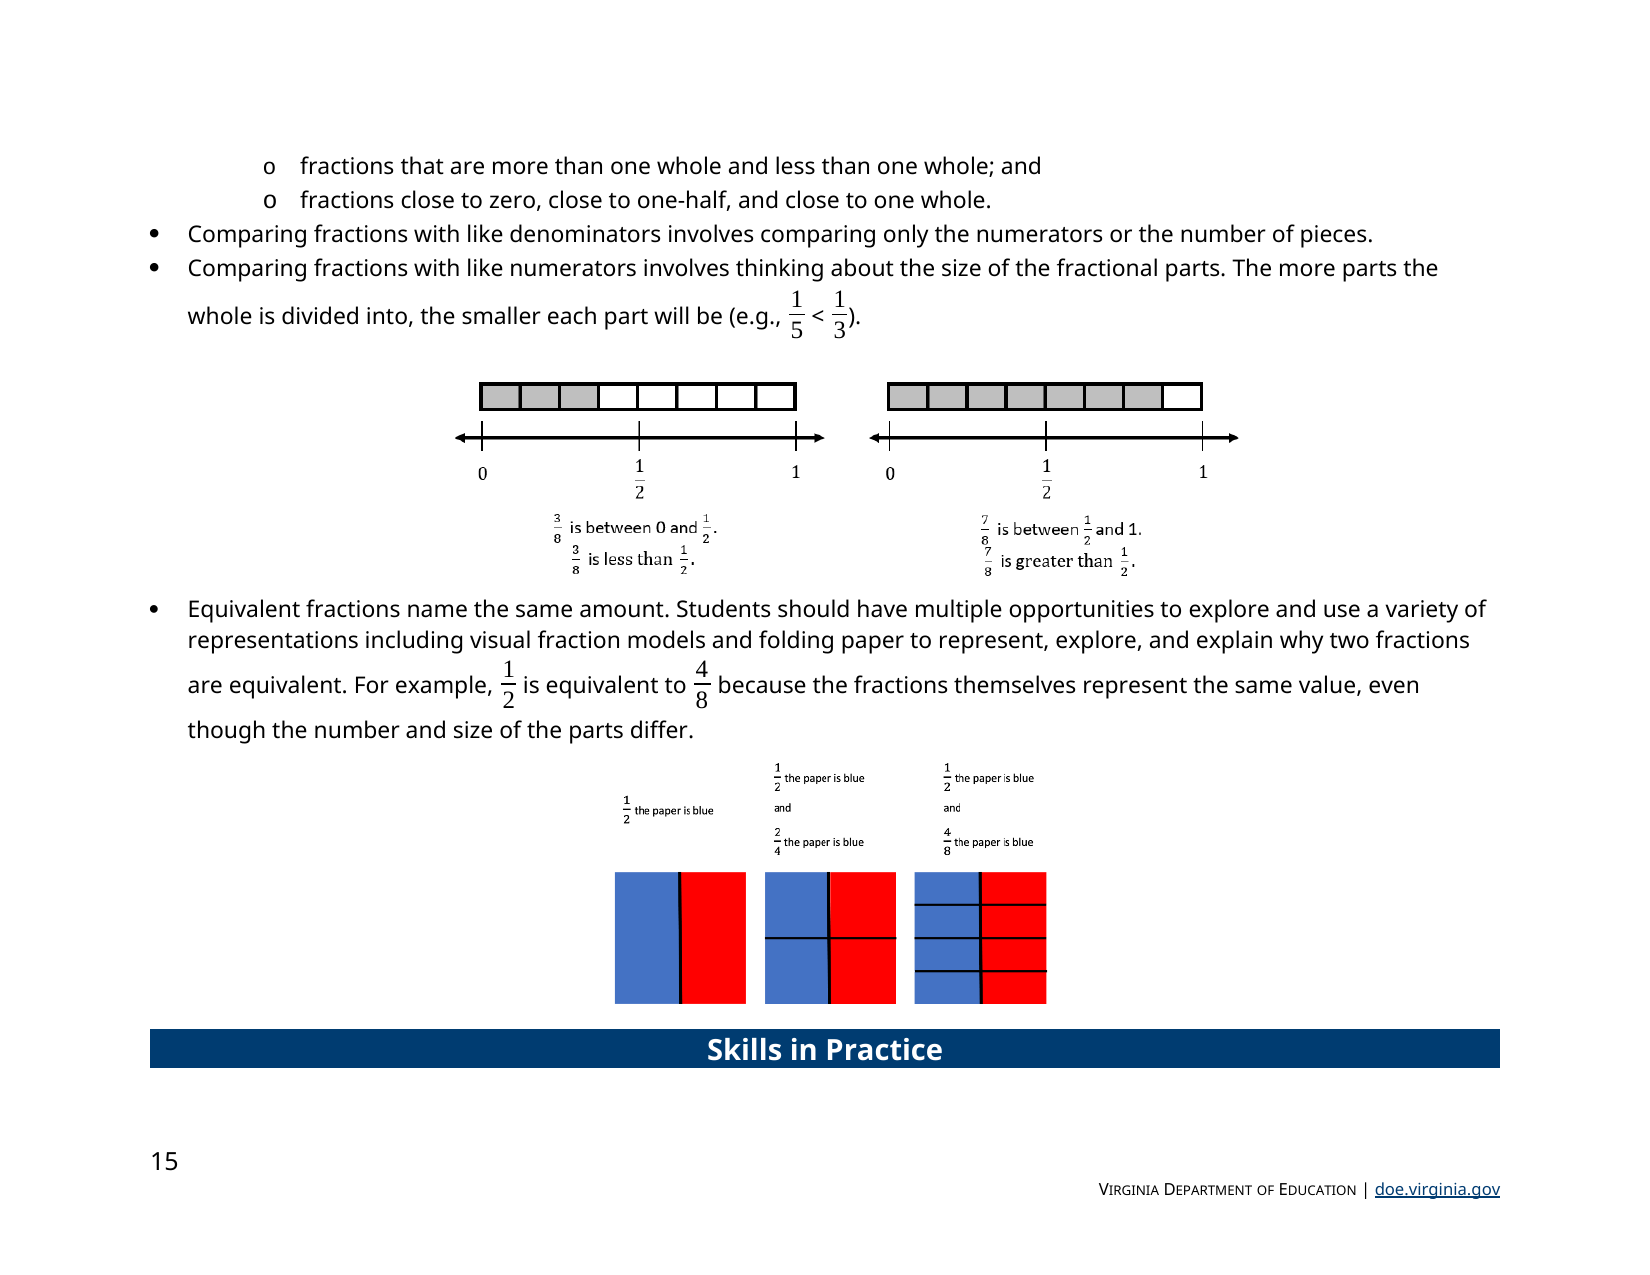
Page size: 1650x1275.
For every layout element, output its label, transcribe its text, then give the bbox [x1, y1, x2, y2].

picture [600, 751, 1050, 1004]
list Equivalent fractions name the same amount. Students should have multiple opportunities to explore and use a variety of representations including visual fraction models and folding paper to represent, explore, and explain why two fractions are equivalent. For example, is equivalent to because the fractions themselves represent the same value, even though the number and size of the parts differ. [150, 593, 1500, 745]
subtitle Skills in Practice [150, 1029, 1500, 1068]
list fractions that are more than one whole and less than one whole; and [262, 150, 1500, 181]
picture [427, 347, 1260, 591]
list Comparing fractions with like denominators involves comparing only the numerators or the number of pieces. [150, 218, 1500, 249]
list fractions close to zero, close to one-half, and close to one whole. [262, 184, 1500, 216]
list Comparing fractions with like numerators involves thinking about the size of the fractional parts. The more parts the whole is divided into, the smaller each part will be (e.g., < ). [150, 252, 1500, 345]
